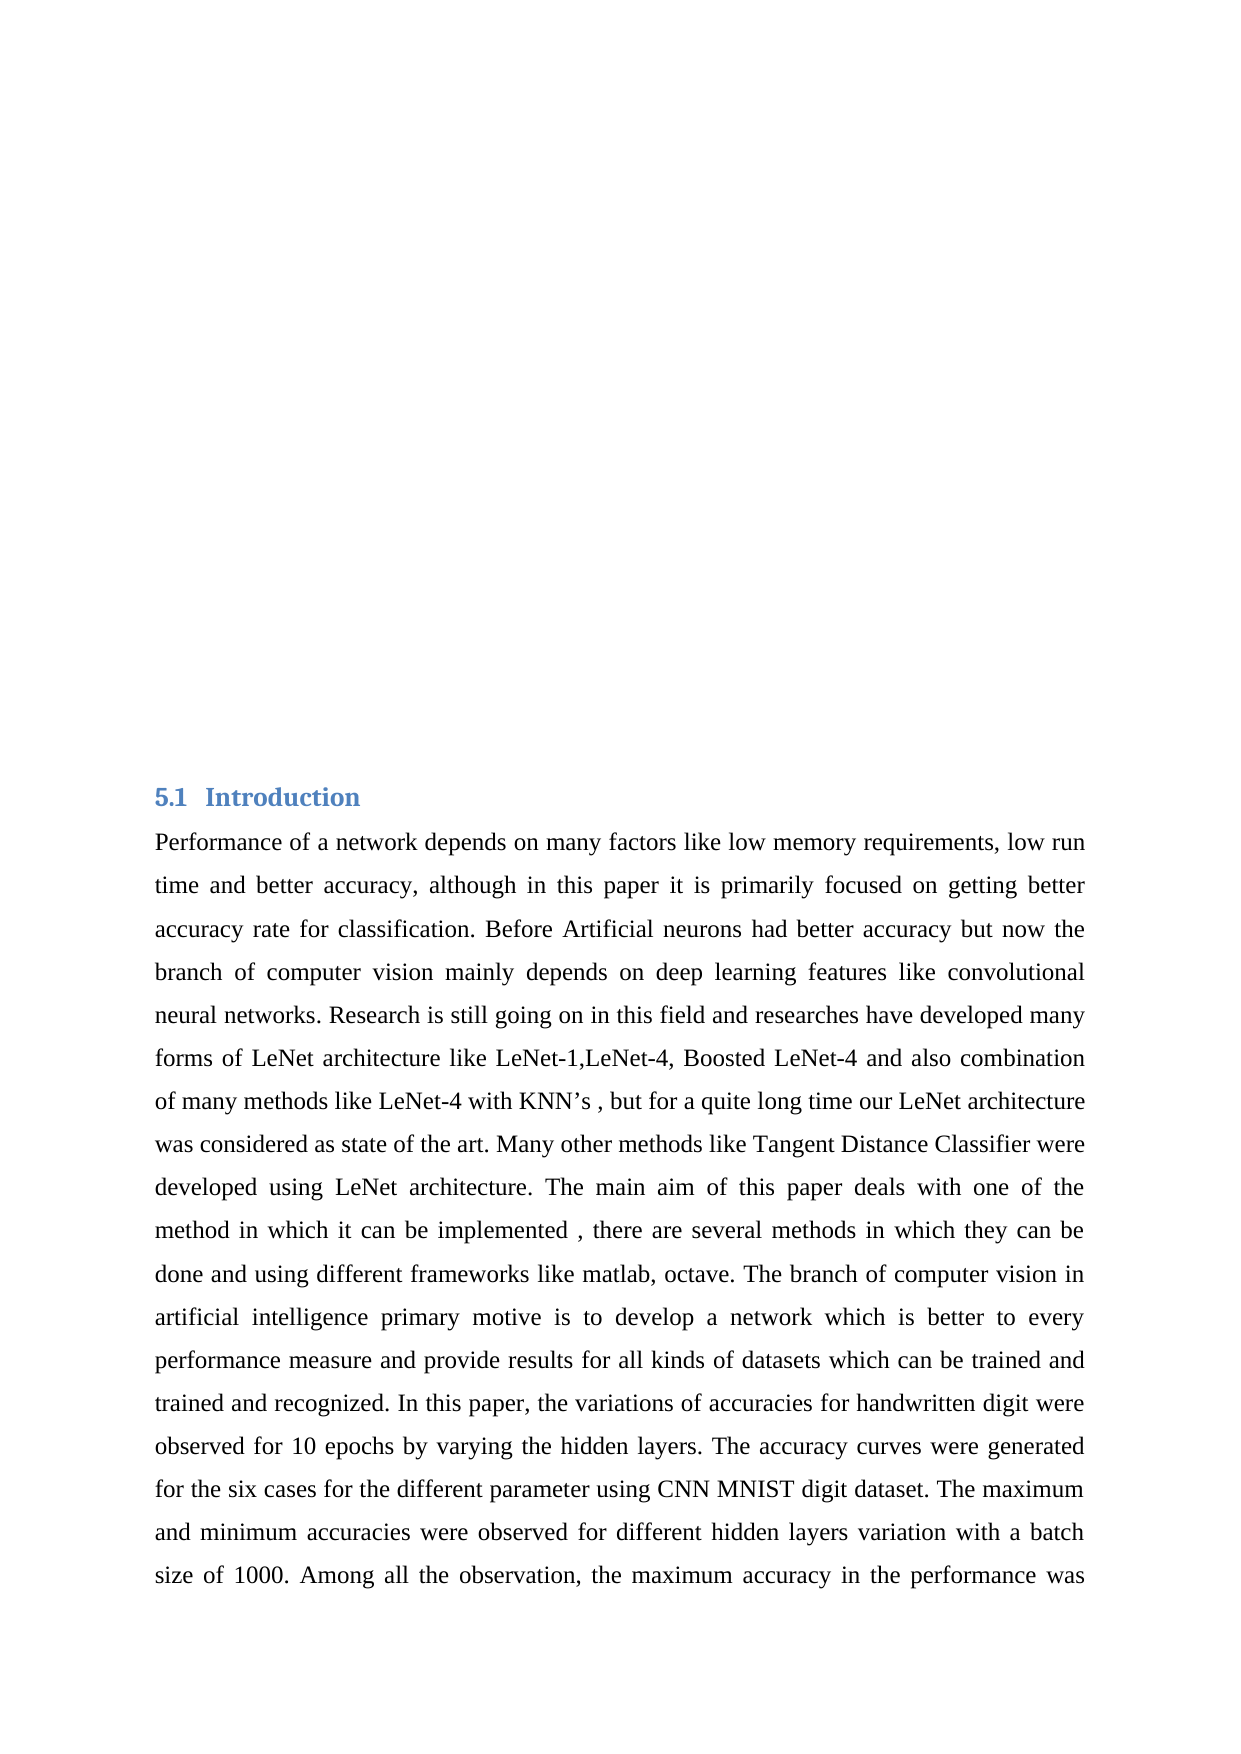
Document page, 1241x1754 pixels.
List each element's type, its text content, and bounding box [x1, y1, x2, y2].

subtitle 5.1 Introduction [154, 773, 1086, 815]
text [154, 827, 1086, 1589]
